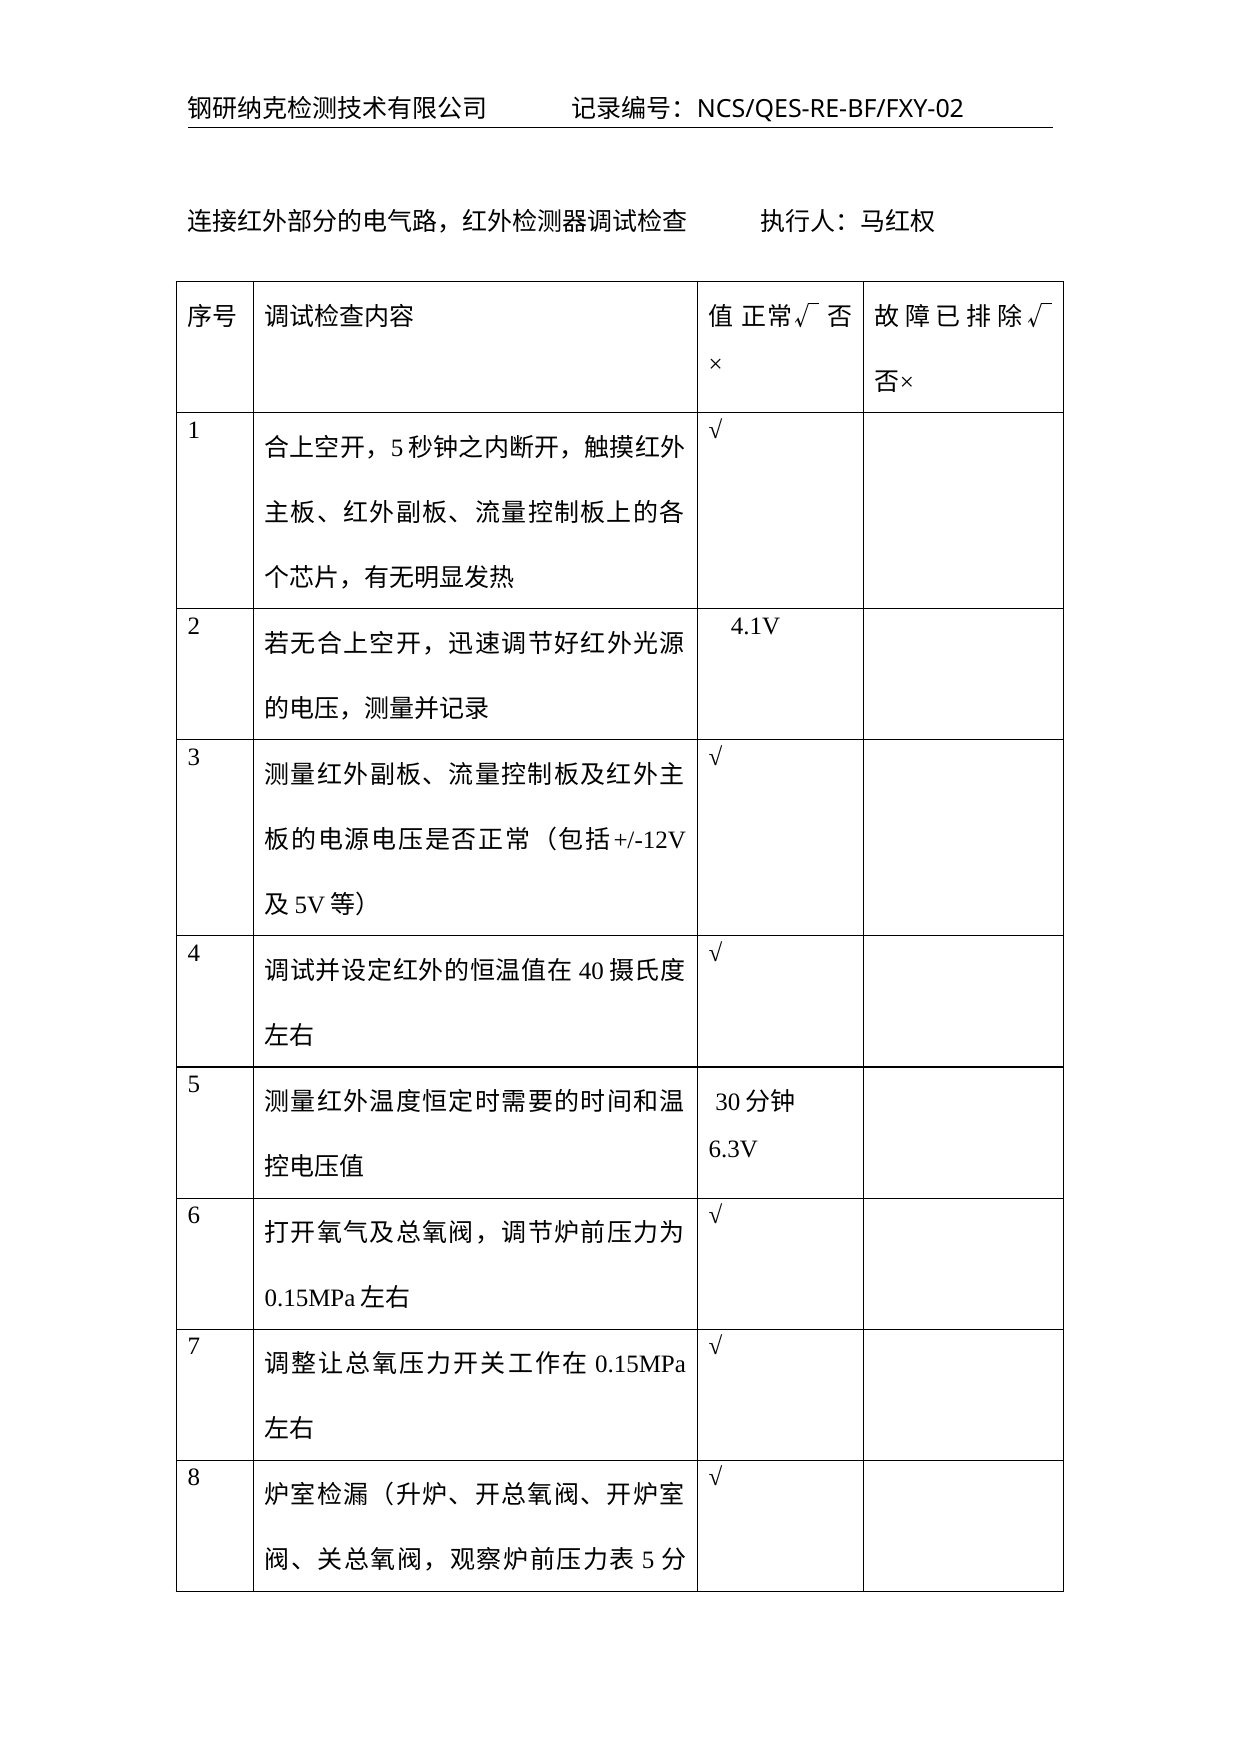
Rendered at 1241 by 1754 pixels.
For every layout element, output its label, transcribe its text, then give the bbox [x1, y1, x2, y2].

table_cell 调整让总氧压力开关工作在0.15MPa左右 [254, 1330, 697, 1459]
table_cell [864, 609, 1063, 739]
table_cell 合上空开，5秒钟之内断开，触摸红外主板、红外副板、流量控制板上的各个芯片，有无明显发热 [254, 413, 697, 608]
table_cell 8 [177, 1461, 253, 1591]
table_cell [864, 740, 1063, 935]
table_header 调试检查内容 [254, 282, 697, 412]
table_cell 6 [177, 1199, 253, 1328]
table_cell [864, 1068, 1063, 1197]
table_header 故障已排除√ 否× [864, 282, 1063, 412]
table_cell 测量红外副板、流量控制板及红外主板的电源电压是否正常（包括+/-12V及5V等） [254, 740, 697, 935]
table_cell 调试并设定红外的恒温值在40摄氏度左右 [254, 936, 697, 1066]
table_cell 测量红外温度恒定时需要的时间和温控电压值 [254, 1068, 697, 1197]
table_cell [864, 1330, 1063, 1459]
table_cell 30分钟 6.3V [698, 1068, 863, 1197]
table_header 序号 [177, 282, 253, 412]
text 连接红外部分的电气路，红外检测器调试检查 执行人：马红权 [187, 187, 1053, 252]
table_cell 打开氧气及总氧阀，调节炉前压力为0.15MPa左右 [254, 1199, 697, 1328]
table_cell 4 [177, 936, 253, 1066]
table_cell [864, 936, 1063, 1066]
table_cell √ [698, 1330, 863, 1459]
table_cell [254, 1461, 697, 1591]
table_cell 若无合上空开，迅速调节好红外光源的电压，测量并记录 [254, 609, 697, 739]
table_cell 5 [177, 1068, 253, 1197]
table_cell √ [698, 740, 863, 935]
table_cell √ [698, 1461, 863, 1591]
table_cell 2 [177, 609, 253, 739]
table_cell [864, 1199, 1063, 1328]
table_cell 3 [177, 740, 253, 935]
table_cell 4.1V [698, 609, 863, 739]
table_cell √ [698, 936, 863, 1066]
table_cell √ [698, 1199, 863, 1328]
table_header 值 正常√ 否× [698, 282, 863, 412]
table_cell [864, 1461, 1063, 1591]
table_cell 7 [177, 1330, 253, 1459]
table_cell [864, 413, 1063, 608]
table_cell √ [698, 413, 863, 608]
table_cell 1 [177, 413, 253, 608]
